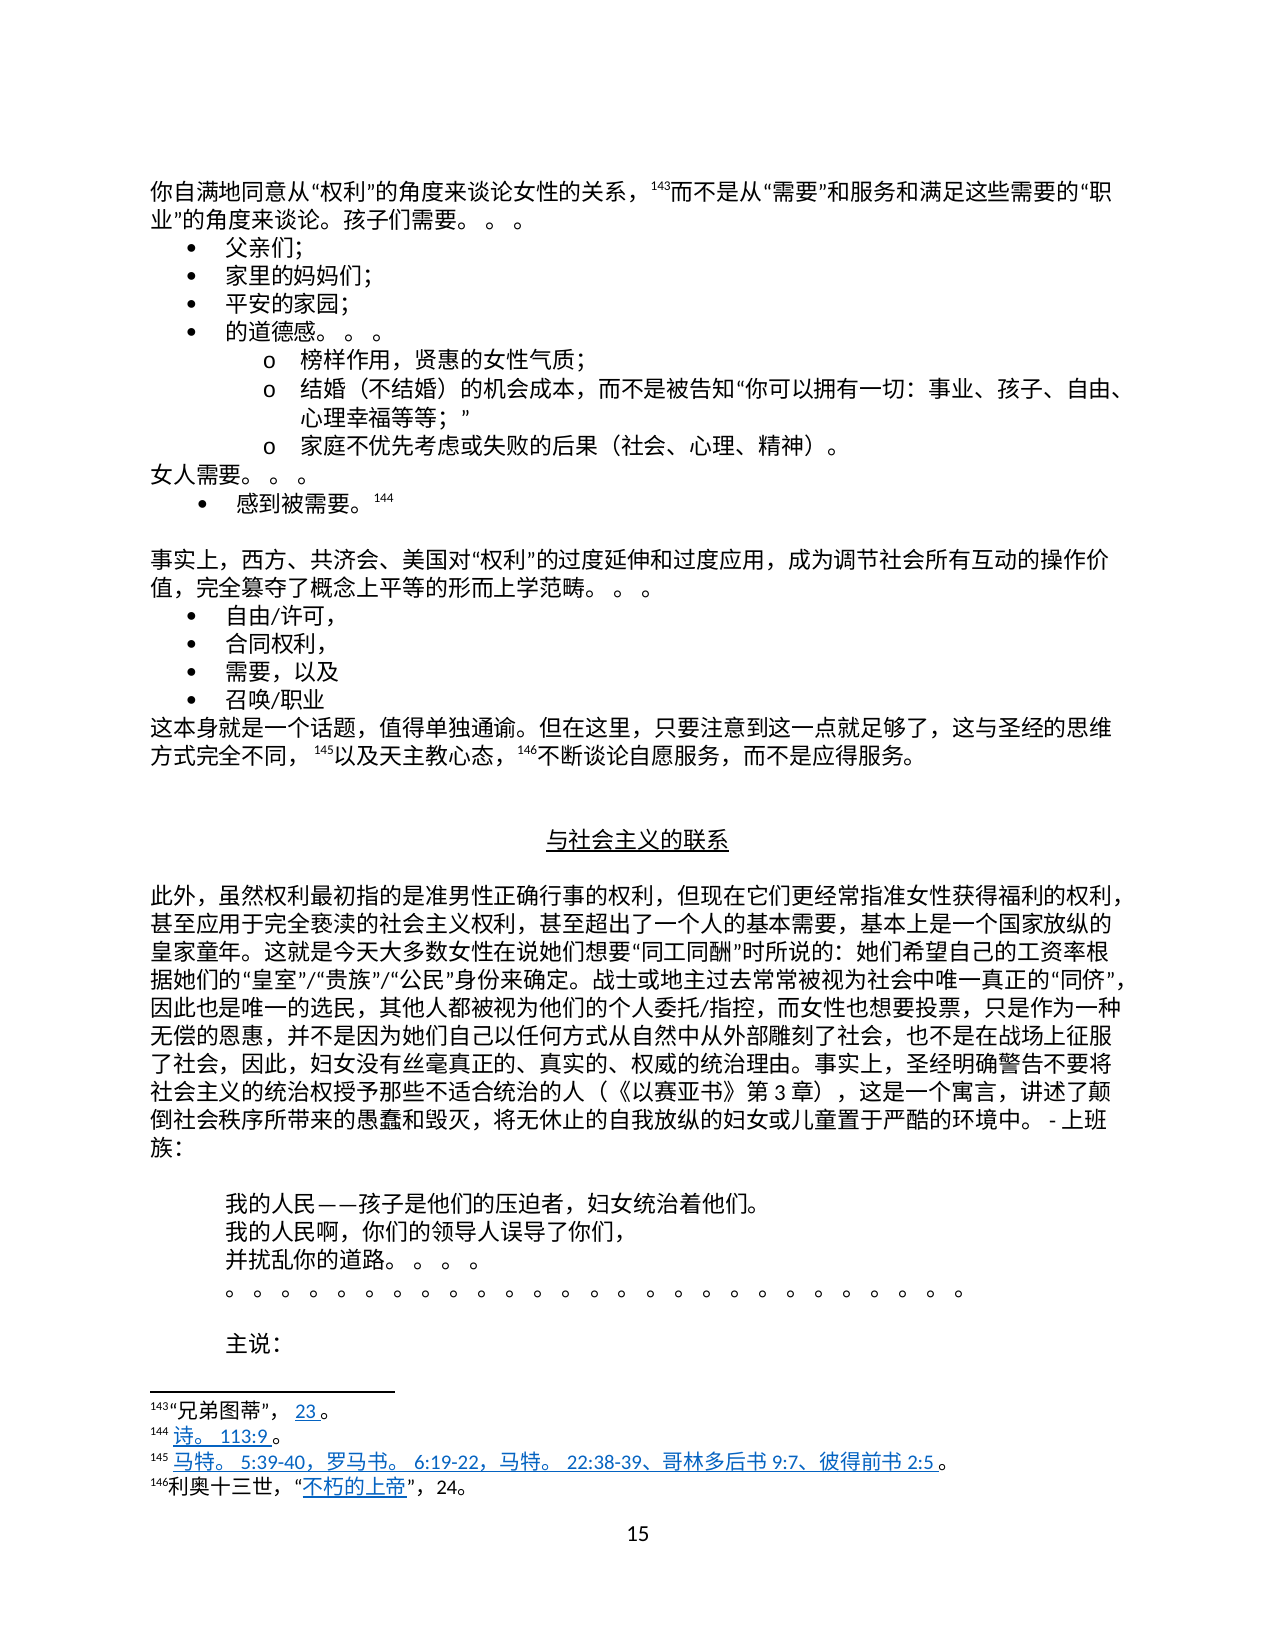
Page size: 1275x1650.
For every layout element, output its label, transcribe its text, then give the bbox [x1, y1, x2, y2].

text 我的人民——孩子是他们的压迫者，妇女统治着他们。 [225, 1190, 1125, 1218]
list 家里的妈妈们； [187, 262, 1125, 290]
list 合同权利， [187, 630, 1125, 658]
text 女人需要。 。 。 [150, 462, 1125, 490]
list 平安的家园； [187, 290, 1125, 318]
text 与社会主义的联系 [150, 826, 1125, 854]
list 自由/许可， [187, 602, 1125, 630]
list 感到被需要。 [198, 490, 1125, 518]
list 的道德感。 。 。 [187, 318, 1125, 346]
list 父亲们； [187, 234, 1125, 262]
text 事实上，西方、共济会、美国对“权利”的过度延伸和过度应用，成为调节社会所有互动的操作价值，完全篡夺了概念上平等的形而上学范畴。 。 。 [150, 546, 1125, 602]
text 主说： [225, 1330, 1125, 1358]
list 家庭不优先考虑或失败的后果（社会、心理、精神）。 [262, 432, 1125, 462]
text 此外，虽然权利最初指的是准男性正确行事的权利，但现在它们更经常指准女性获得福利的权利，甚至应用于完全亵渎的社会主义权利，甚至超出了一个人的基本需要，基本上是一个国家放纵的皇家童年。这就是今天大多数女性在说她们想要“同工同酬”时所说的：她们希望自己的工资率根据她们的“皇室”/“贵族”/“公民”身份来确定。战士或地主过去常常被视为社会中唯一真正的“同侪”，因此也是唯一的选民，其他人都被视为他们的个人委托/指控，而女性也想要投票，只是作为一种无偿的恩惠，并不是因为她们自己以任何方式从自然中从外部雕刻了社会，也不是在战场上征服了社会，因此，妇女没有丝毫真正的、真实的、权威的统治理由。事实上，圣经明确警告不要将社会主义的统治权授予那些不适合统治的人（《以赛亚书》第 3 章），这是一个寓言，讲述了颠倒社会秩序所带来的愚蠢和毁灭，将无休止的自我放纵的妇女或儿童置于严酷的环境中。 - 上班族： [150, 882, 1125, 1162]
text 你自满地同意从“权利”的角度来谈论女性的关系，而不是从“需要”和服务和满足这些需要的“职业”的角度来谈论。孩子们需要。 。 。 [150, 178, 1125, 234]
text 并扰乱你的道路。 。 。 。 [225, 1246, 1125, 1274]
list 需要，以及 [187, 658, 1125, 686]
text 这本身就是一个话题，值得单独通谕。但在这里，只要注意到这一点就足够了，这与圣经的思维方式完全不同， 以及天主教心态，不断谈论自愿服务，而不是应得服务。 [150, 714, 1125, 770]
text 。 。 。 。 。 。 。 。 。 。 。 。 。 。 。 。 。 。 。 。 。 。 。 。 。 。 。 [225, 1274, 1125, 1302]
list 结婚（不结婚）的机会成本，而不是被告知“你可以拥有一切：事业、孩子、自由、心理幸福等等；” [262, 375, 1125, 432]
list 榜样作用，贤惠的女性气质； [262, 346, 1125, 375]
list 召唤/职业 [187, 686, 1125, 714]
text 我的人民啊，你们的领导人误导了你们， [225, 1218, 1125, 1246]
